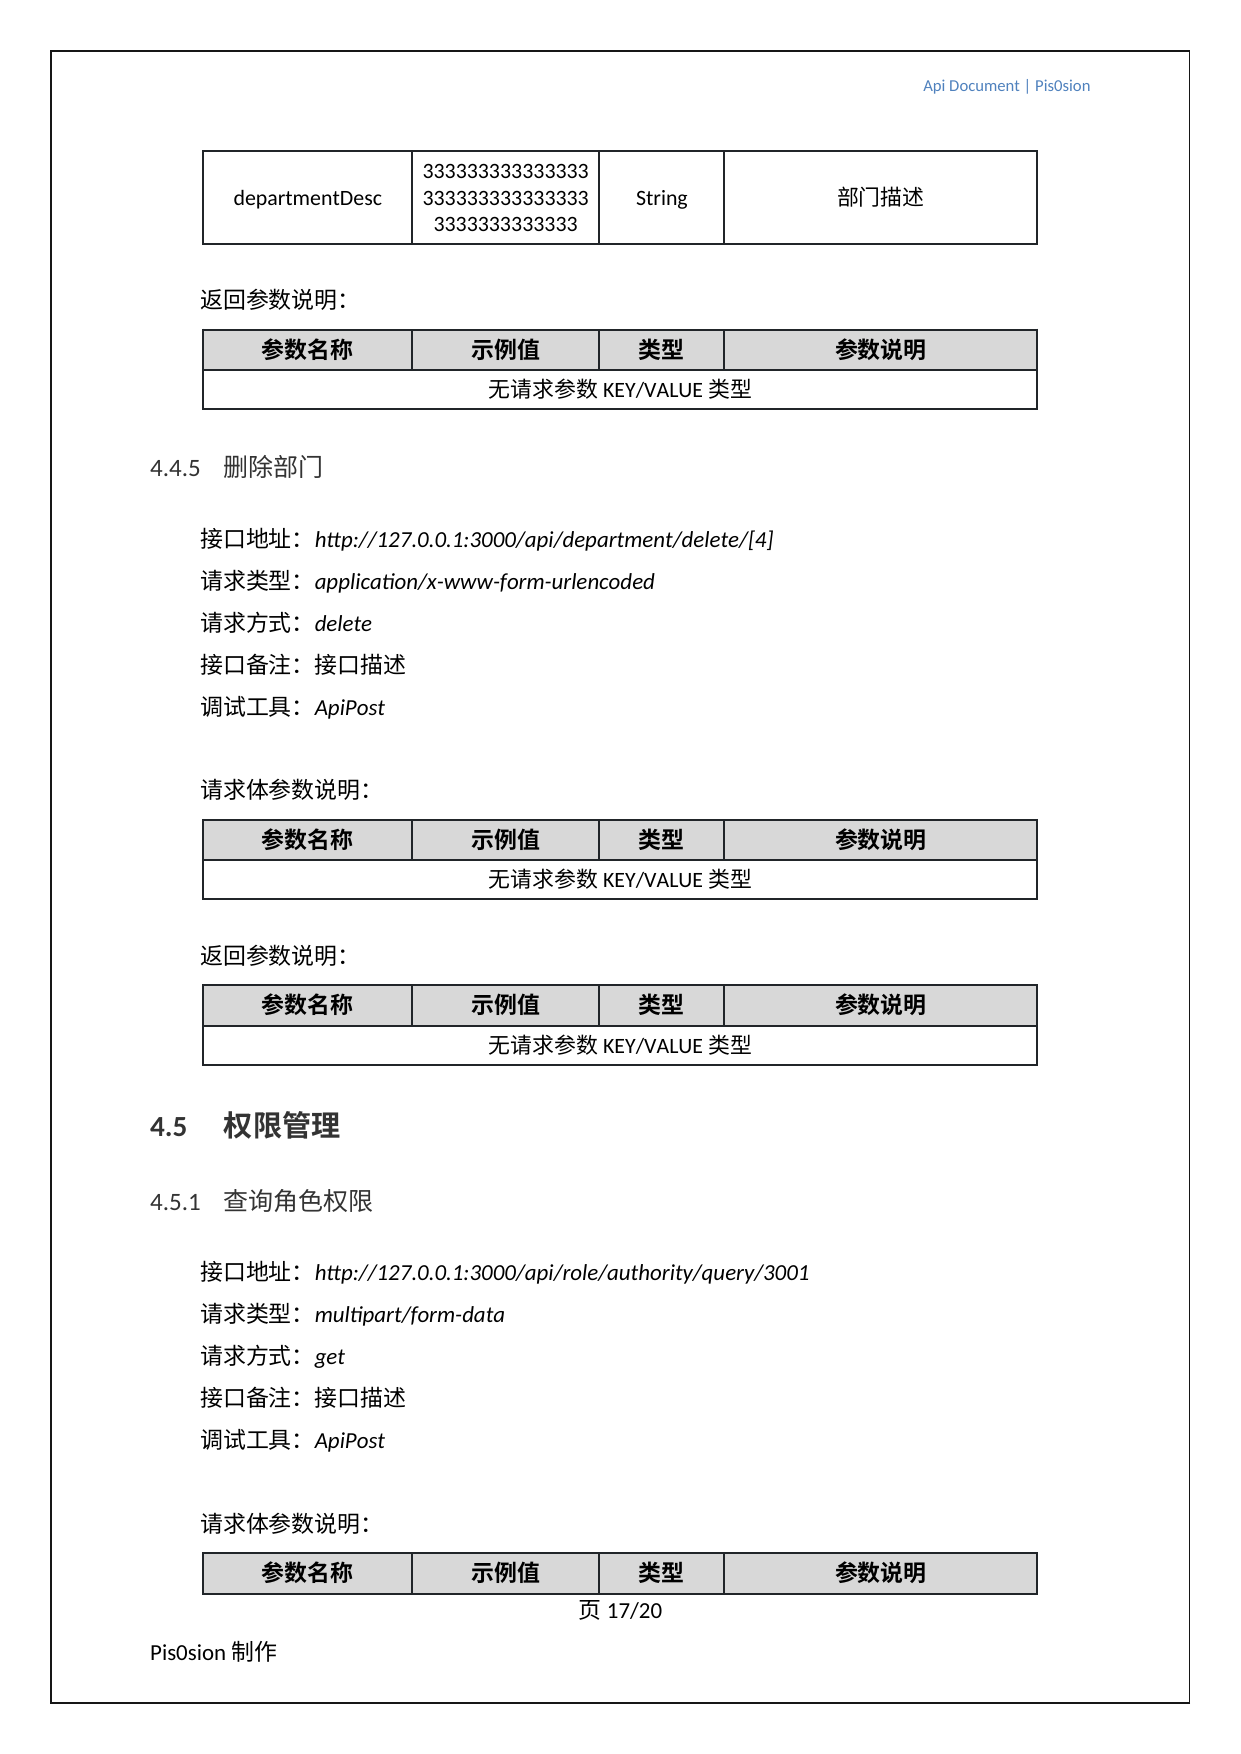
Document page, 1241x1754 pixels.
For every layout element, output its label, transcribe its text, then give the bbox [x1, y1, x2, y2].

text 接口备注：接口描述 [200, 651, 1090, 679]
subtitle 权限管理 [150, 1108, 1090, 1144]
table_cell 部门描述 [725, 152, 1036, 242]
text 请求类型：application/x-www-form-urlencoded [200, 567, 1090, 595]
text 返回参数说明： [200, 287, 1090, 314]
text 接口地址：http://127.0.0.1:3000/api/role/authority/query/3001 [200, 1258, 1090, 1286]
text 请求体参数说明： [200, 1510, 1090, 1538]
text 请求方式：get [200, 1342, 1090, 1370]
subtitle 删除部门 [150, 452, 1090, 483]
text 接口备注：接口描述 [200, 1384, 1090, 1412]
table_header 示例值 [413, 821, 598, 859]
text 调试工具：ApiPost [200, 1426, 1090, 1454]
table_cell 无请求参数 KEY/VALUE 类型 [204, 371, 1036, 408]
text 请求方式：delete [200, 609, 1090, 637]
table_header 参数名称 [204, 1554, 411, 1593]
table_header 参数说明 [725, 331, 1036, 369]
table_cell 3333333333333333333333333333333333333333333 [413, 152, 598, 242]
table_header 示例值 [413, 986, 598, 1025]
subtitle 查询角色权限 [150, 1186, 1090, 1216]
table_header 参数名称 [204, 986, 411, 1025]
table_header 类型 [600, 1554, 723, 1593]
text 接口地址：http://127.0.0.1:3000/api/department/delete/[4] [200, 525, 1090, 553]
text 请求类型：multipart/form-data [200, 1300, 1090, 1328]
table_header 参数说明 [725, 1554, 1036, 1593]
table_header 示例值 [413, 1554, 598, 1593]
table_cell 无请求参数 KEY/VALUE 类型 [204, 1027, 1036, 1064]
table_header 参数说明 [725, 821, 1036, 859]
table_header 类型 [600, 821, 723, 859]
text 返回参数说明： [200, 942, 1090, 970]
table_cell String [600, 152, 723, 242]
table_header 类型 [600, 331, 723, 369]
table_header 参数名称 [204, 331, 411, 369]
text 调试工具：ApiPost [200, 693, 1090, 721]
table_cell departmentDesc [204, 152, 411, 242]
table_cell 无请求参数 KEY/VALUE 类型 [204, 861, 1036, 898]
table_header 参数说明 [725, 986, 1036, 1025]
text 请求体参数说明： [200, 777, 1090, 805]
table_header 示例值 [413, 331, 598, 369]
table_header 参数名称 [204, 821, 411, 859]
table_header 类型 [600, 986, 723, 1025]
